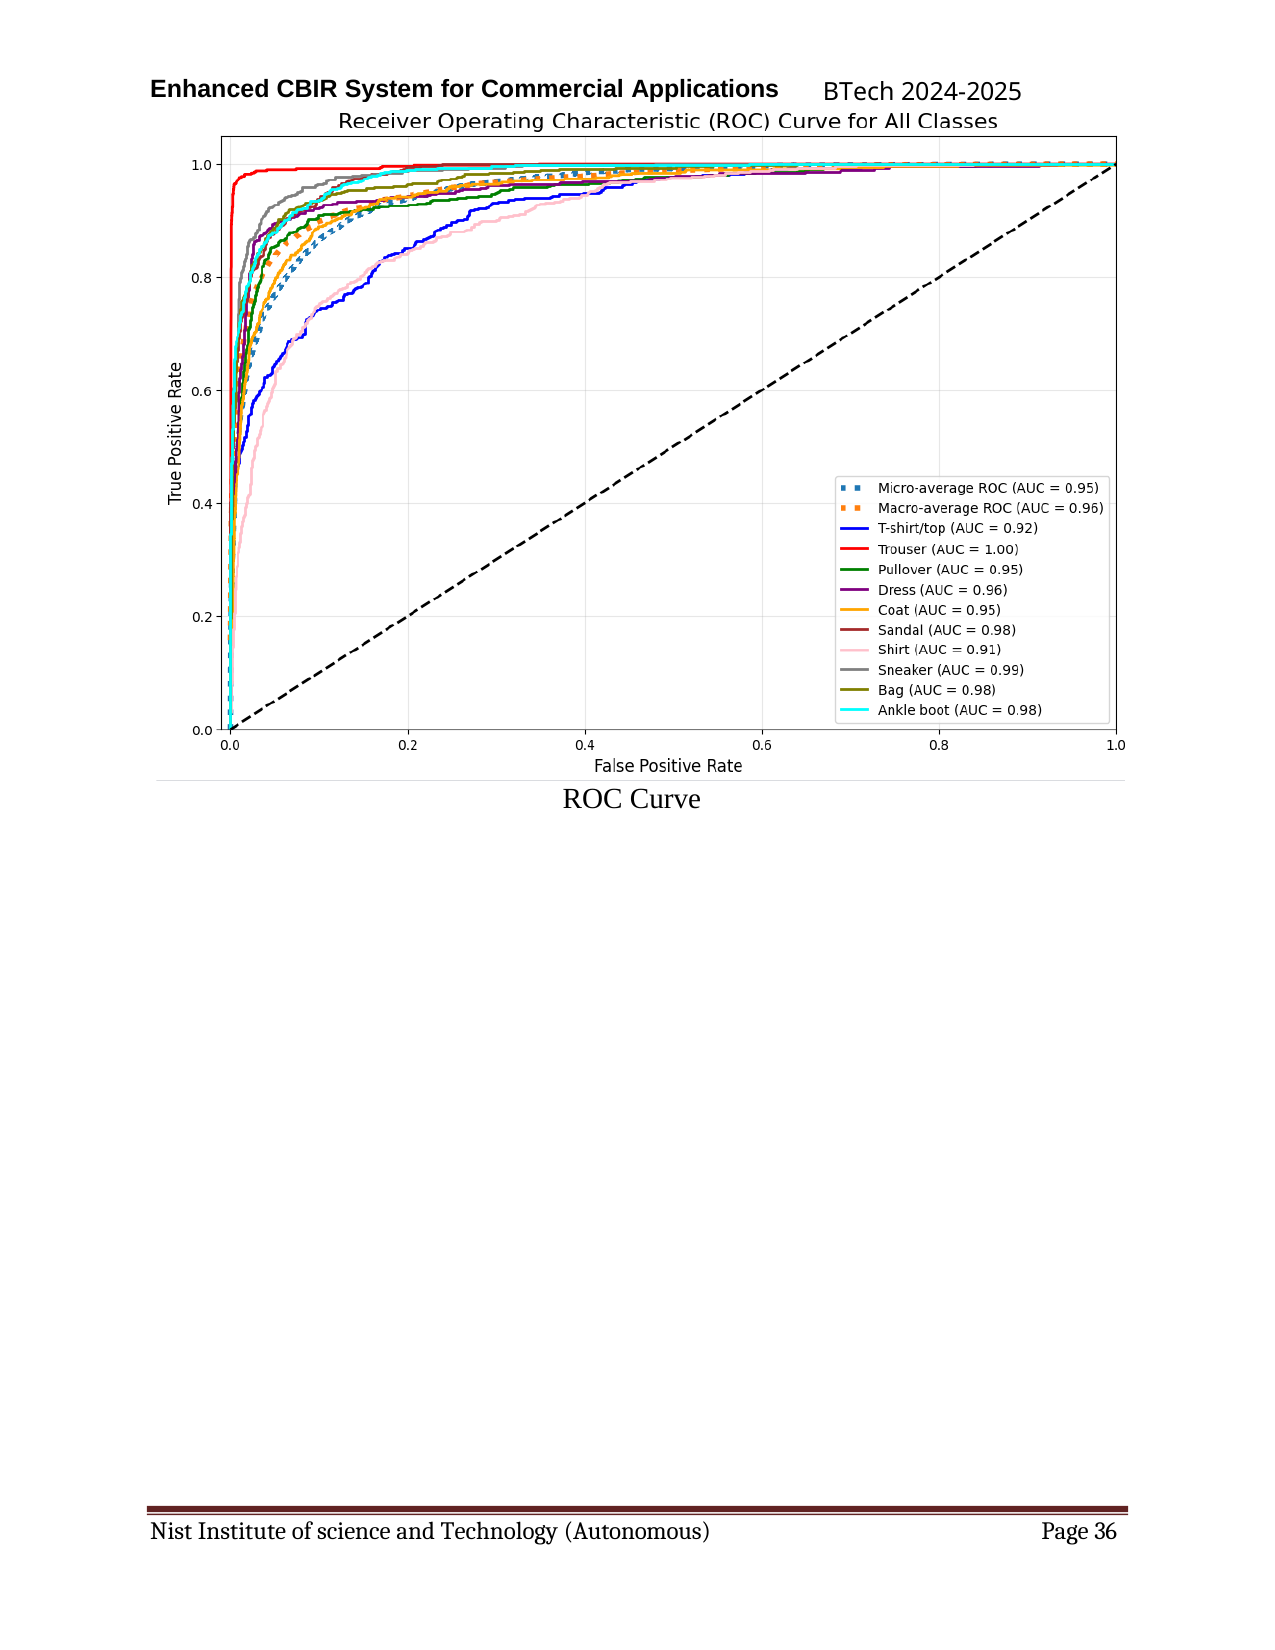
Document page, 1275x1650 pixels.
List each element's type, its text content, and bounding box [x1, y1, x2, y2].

text ROC Curve [156, 781, 1200, 815]
picture [156, 102, 1125, 782]
